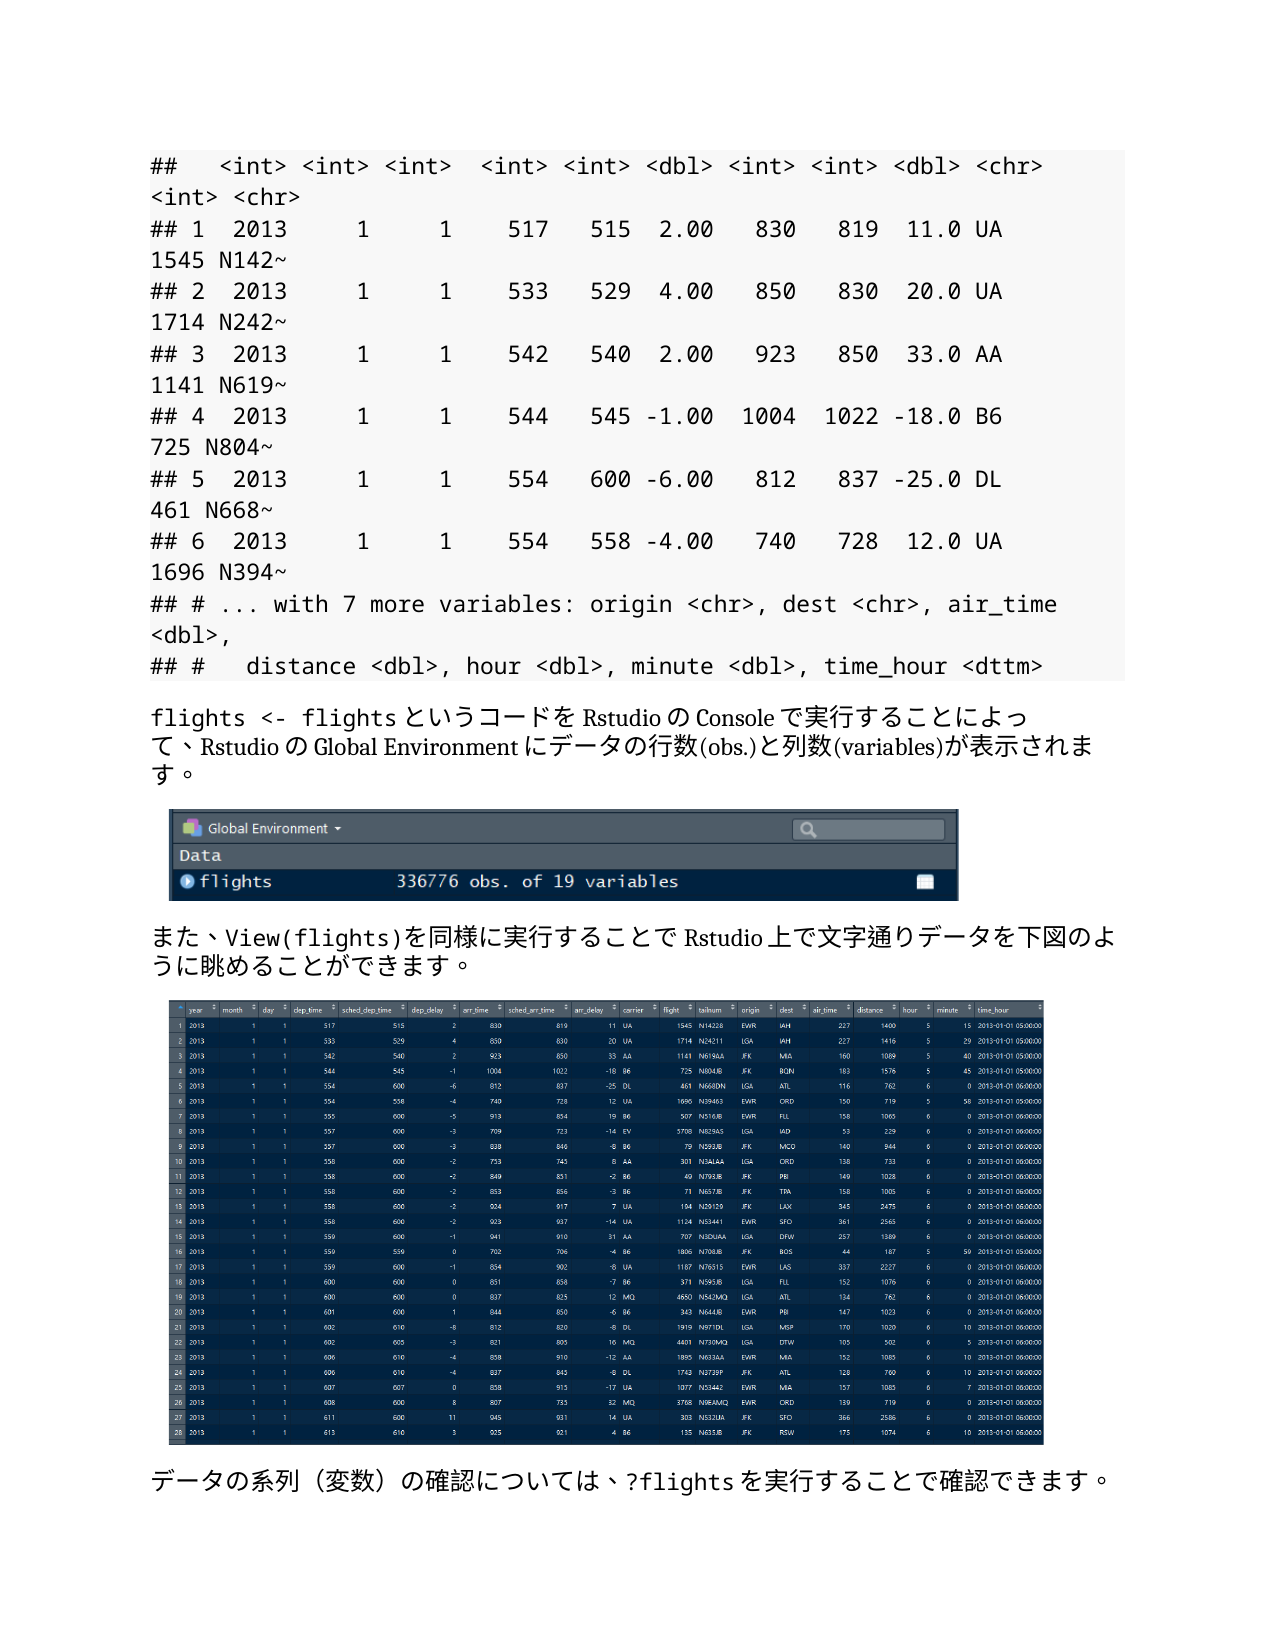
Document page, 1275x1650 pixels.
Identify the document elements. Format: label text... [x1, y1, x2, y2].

picture [168, 1000, 1044, 1445]
text また、View(flights)を同様に実行することでRstudio上で文字通りデータを下図のように眺めることができます。 [150, 922, 1125, 982]
text データの系列（変数）の確認については、?flightsを実行することで確認できます。 [150, 1466, 1125, 1497]
text flights <- flightsというコードをRstudioのConsoleで実行することによって、RstudioのGlobal Environmentにデータの行数(obs.)と列数(variables)が表示されます。 [150, 702, 1125, 791]
picture [168, 809, 959, 901]
